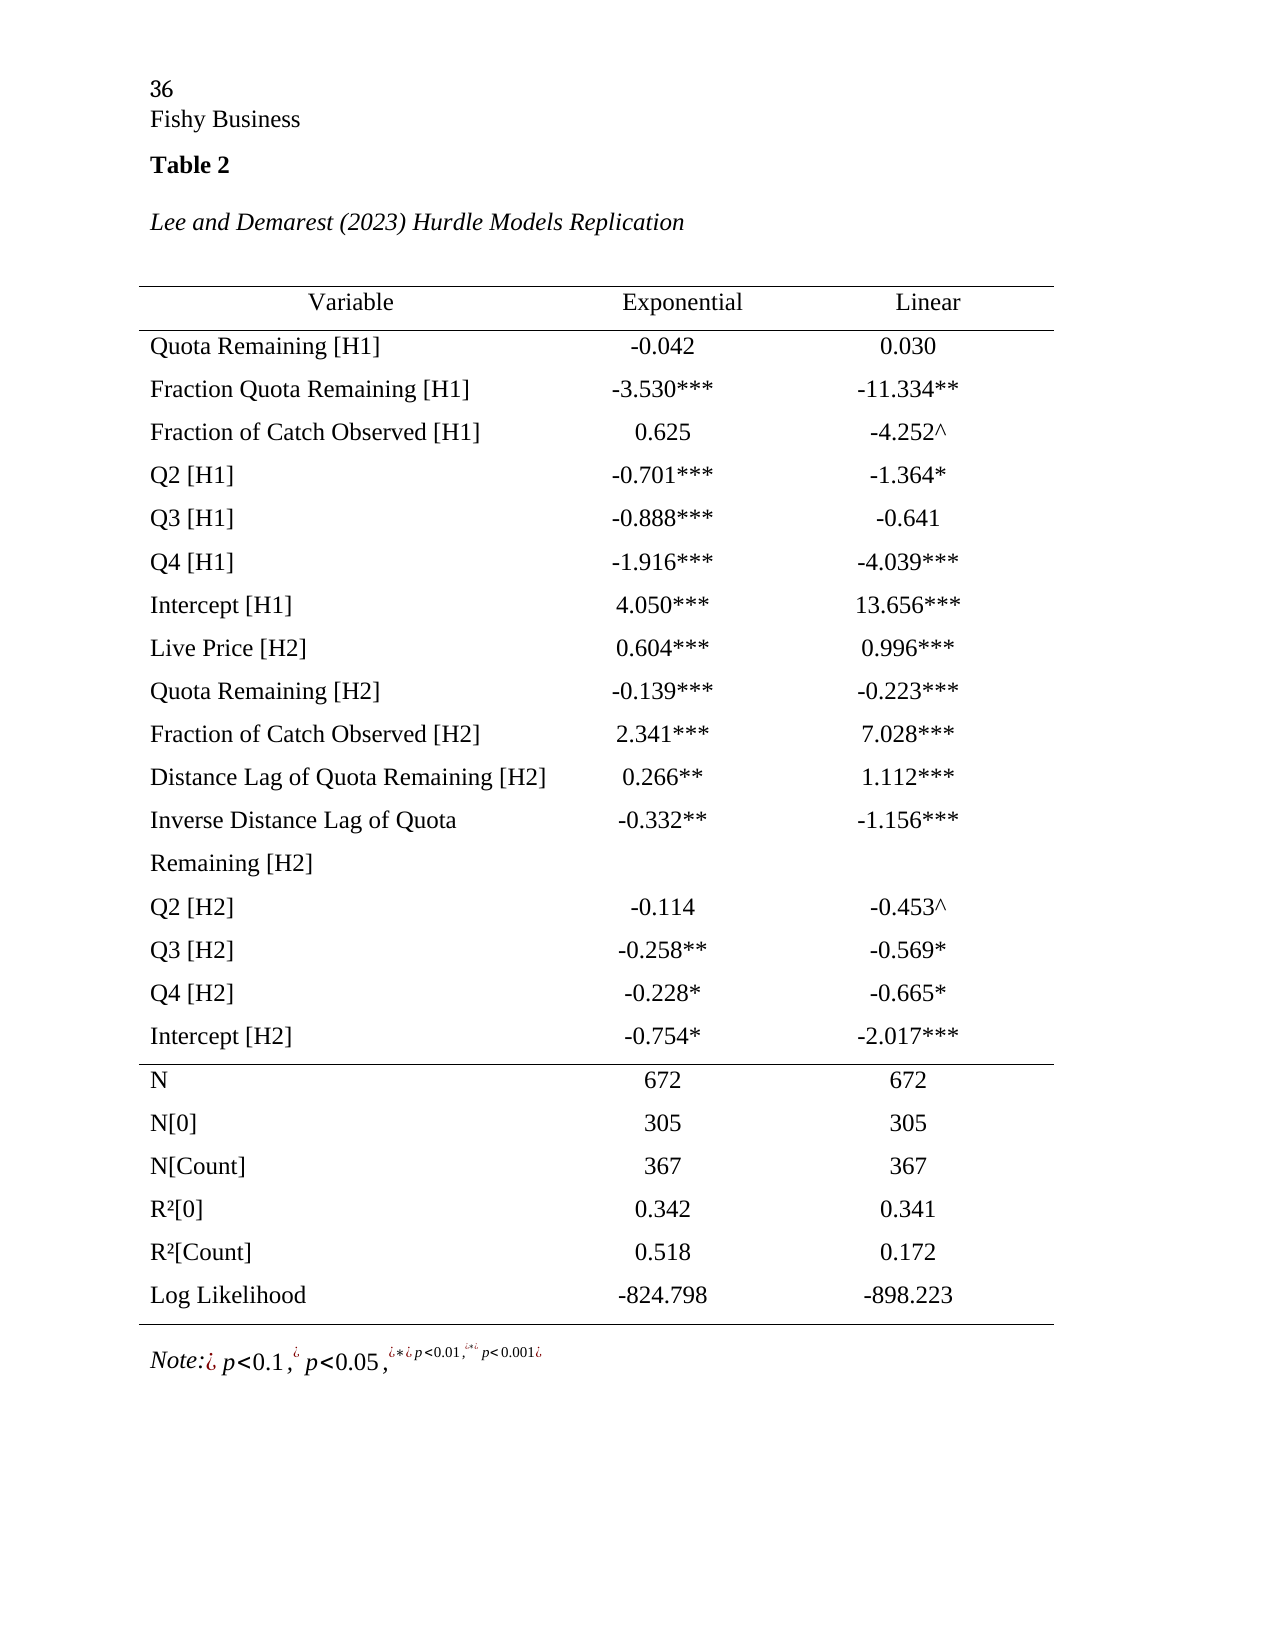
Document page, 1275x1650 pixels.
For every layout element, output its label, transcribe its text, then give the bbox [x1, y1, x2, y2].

table_cell -824.798 [563, 1281, 763, 1323]
table_cell 672 305 367 0.341 0.172 [763, 1065, 1053, 1281]
table_cell Log Likelihood [139, 1281, 562, 1323]
table_header Linear [802, 287, 1053, 330]
text Note: [150, 1343, 1125, 1375]
table_cell 672 305 367 0.342 0.518 [563, 1065, 763, 1281]
text Table 2 [150, 150, 1125, 179]
text Lee and Demarest (2023) Hurdle Models Replication [150, 207, 1125, 236]
table_cell N N[0] N[Count] R²[0] R²[Count] [139, 1065, 562, 1281]
table_header Exponential [563, 287, 802, 330]
table_cell -898.223 [763, 1281, 1053, 1323]
table_cell 0.030 -11.334** -4.252^ -1.364* -0.641 -4.039*** 13.656*** 0.996*** -0.223*** 7.028*** 1.112*** -1.156*** -0.453^ -0.569* -0.665* -2.017*** [763, 331, 1053, 1064]
table_cell -0.042 -3.530*** 0.625 -0.701*** -0.888*** -1.916*** 4.050*** 0.604*** -0.139*** 2.341*** 0.266** -0.332** -0.114 -0.258** -0.228* -0.754* [563, 331, 763, 1064]
table_cell Quota Remaining [H1] Fraction Quota Remaining [H1] Fraction of Catch Observed [H1] Q2 [H1] Q3 [H1] Q4 [H1] Intercept [H1] Live Price [H2] Quota Remaining [H2] Fraction of Catch Observed [H2] Distance Lag of Quota Remaining [H2] Inverse Distance Lag of Quota Remaining [H2] Q2 [H2] Q3 [H2] Q4 [H2] Intercept [H2] [139, 331, 562, 1064]
table_header Variable [139, 287, 562, 330]
